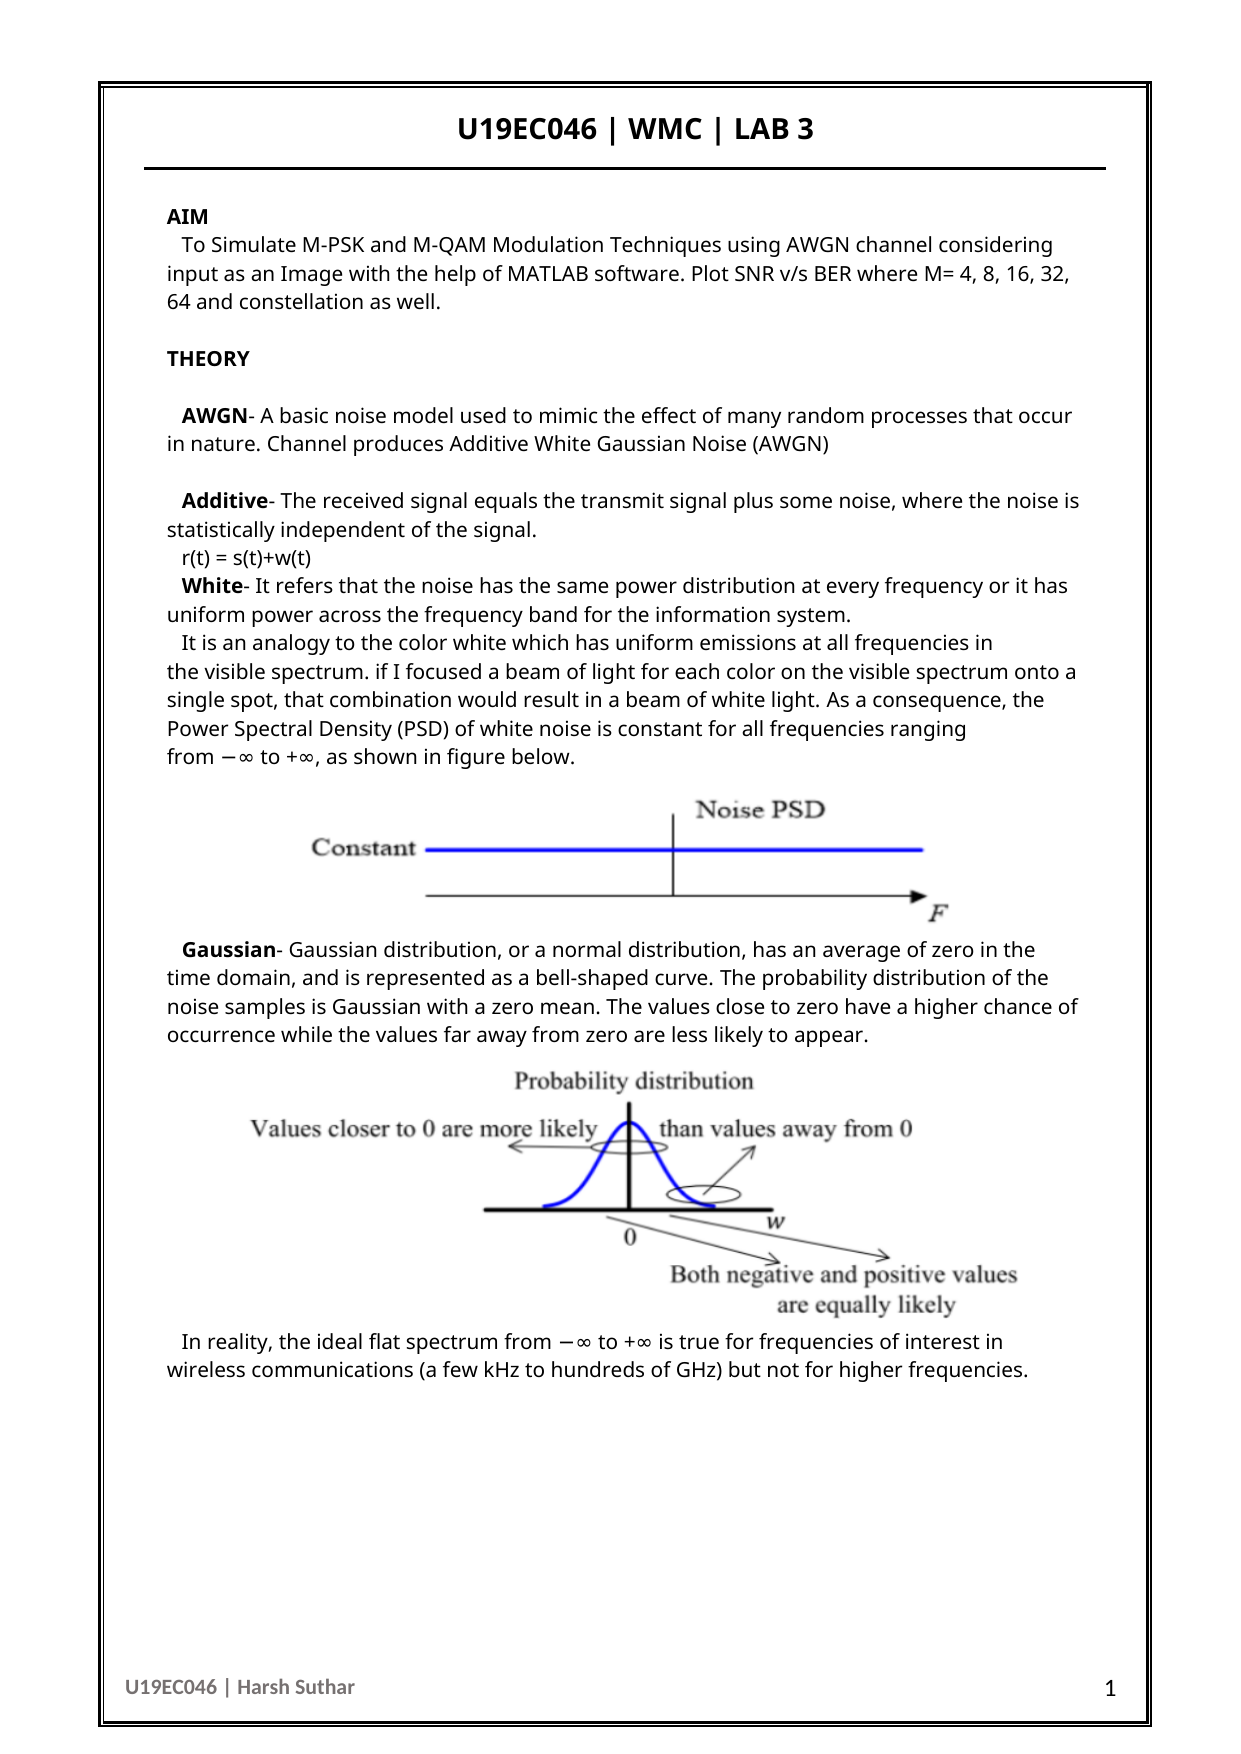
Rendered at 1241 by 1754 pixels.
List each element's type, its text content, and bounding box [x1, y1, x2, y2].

text To Simulate M-PSK and M-QAM Modulation Techniques using AWGN channel considering input as an Image with the help of MATLAB software. Plot SNR v/s BER where M= 4, 8, 16, 32, 64 and constellation as well. [167, 230, 1083, 316]
text U19EC046 | WMC | LAB 3 [167, 108, 1083, 148]
text AWGN- A basic noise model used to mimic the effect of many random processes that occur in nature. Channel produces Additive White Gaussian Noise (AWGN) [167, 401, 1083, 458]
text Additive- The received signal equals the transmit signal plus some noise, where the noise is statistically independent of the signal. [167, 486, 1083, 543]
text It is an analogy to the color white which has uniform emissions at all frequencies in the visible spectrum. if I focused a beam of light for each color on the visible spectrum onto a single spot, that combination would result in a beam of white light. As a consequence, the Power Spectral Density (PSD) of white noise is constant for all frequencies ranging from −∞ to +∞, as shown in figure below. [167, 628, 1083, 771]
text THEORY [167, 344, 1083, 372]
text AIM [167, 202, 1083, 230]
text Gaussian- Gaussian distribution, or a normal distribution, has an average of zero in the time domain, and is represented as a bell-shaped curve. The probability distribution of the noise samples is Gaussian with a zero mean. The values close to zero have a higher chance of occurrence while the values far away from zero are less likely to appear. [167, 935, 1083, 1049]
text In reality, the ideal flat spectrum from −∞ to +∞ is true for frequencies of interest in wireless communications (a few kHz to hundreds of GHz) but not for higher frequencies. [167, 1327, 1083, 1384]
picture [241, 1048, 1024, 1327]
text r(t) = s(t)+w(t) [167, 543, 1083, 572]
text White- It refers that the noise has the same power distribution at every frequency or it has uniform power across the frequency band for the information system. [167, 572, 1083, 628]
picture [307, 770, 958, 935]
